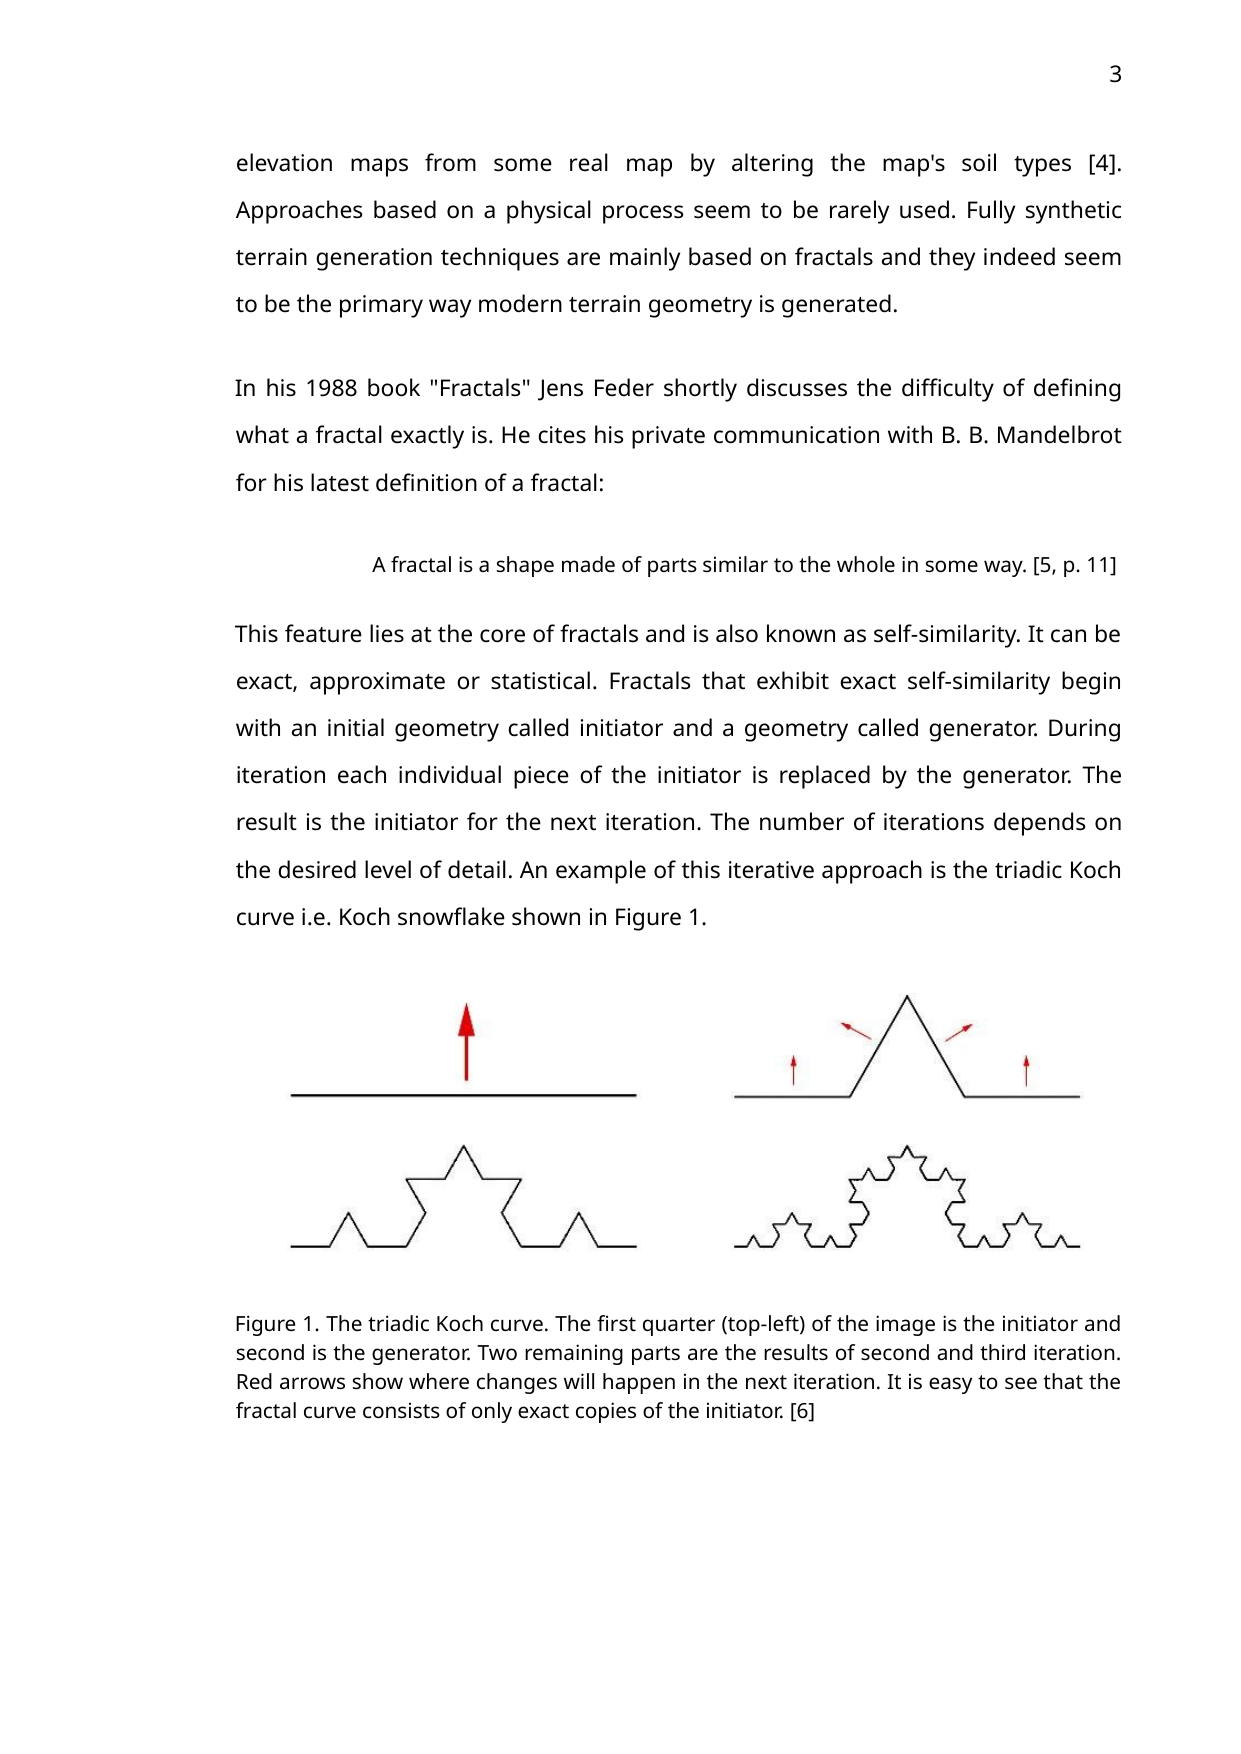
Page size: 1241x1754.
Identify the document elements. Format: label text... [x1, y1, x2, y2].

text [234, 146, 1123, 319]
picture [242, 984, 1129, 1269]
text This feature lies at the core of fractals and is also known as self-similarity. It can be exact, approximate or statistical. Fractals that exhibit exact self-similarity begin with an initial geometry called initiator and a geometry called generator. During iteration each individual piece of the initiator is replaced by the generator. The result is the initiator for the next iteration. The number of iterations depends on the desired level of detail. An example of this iterative approach is the triadic Koch curve i.e. Koch snowflake shown in Figure 1. [234, 618, 1123, 932]
text In his 1988 book "Fractals" Jens Feder shortly discusses the difficulty of defining what a fractal exactly is. He cites his private communication with B. B. Mandelbrot for his latest definition of a fractal: [234, 372, 1123, 498]
text A fractal is a shape made of parts similar to the whole in some way. [5, p. 11] [372, 551, 1123, 579]
text Figure 1. The triadic Koch curve. The first quarter (top-left) of the image is the initiator and second is the generator. Two remaining parts are the results of second and third iteration. Red arrows show where changes will happen in the next iteration. It is easy to see that the fractal curve consists of only exact copies of the initiator. [6] [234, 1309, 1123, 1425]
